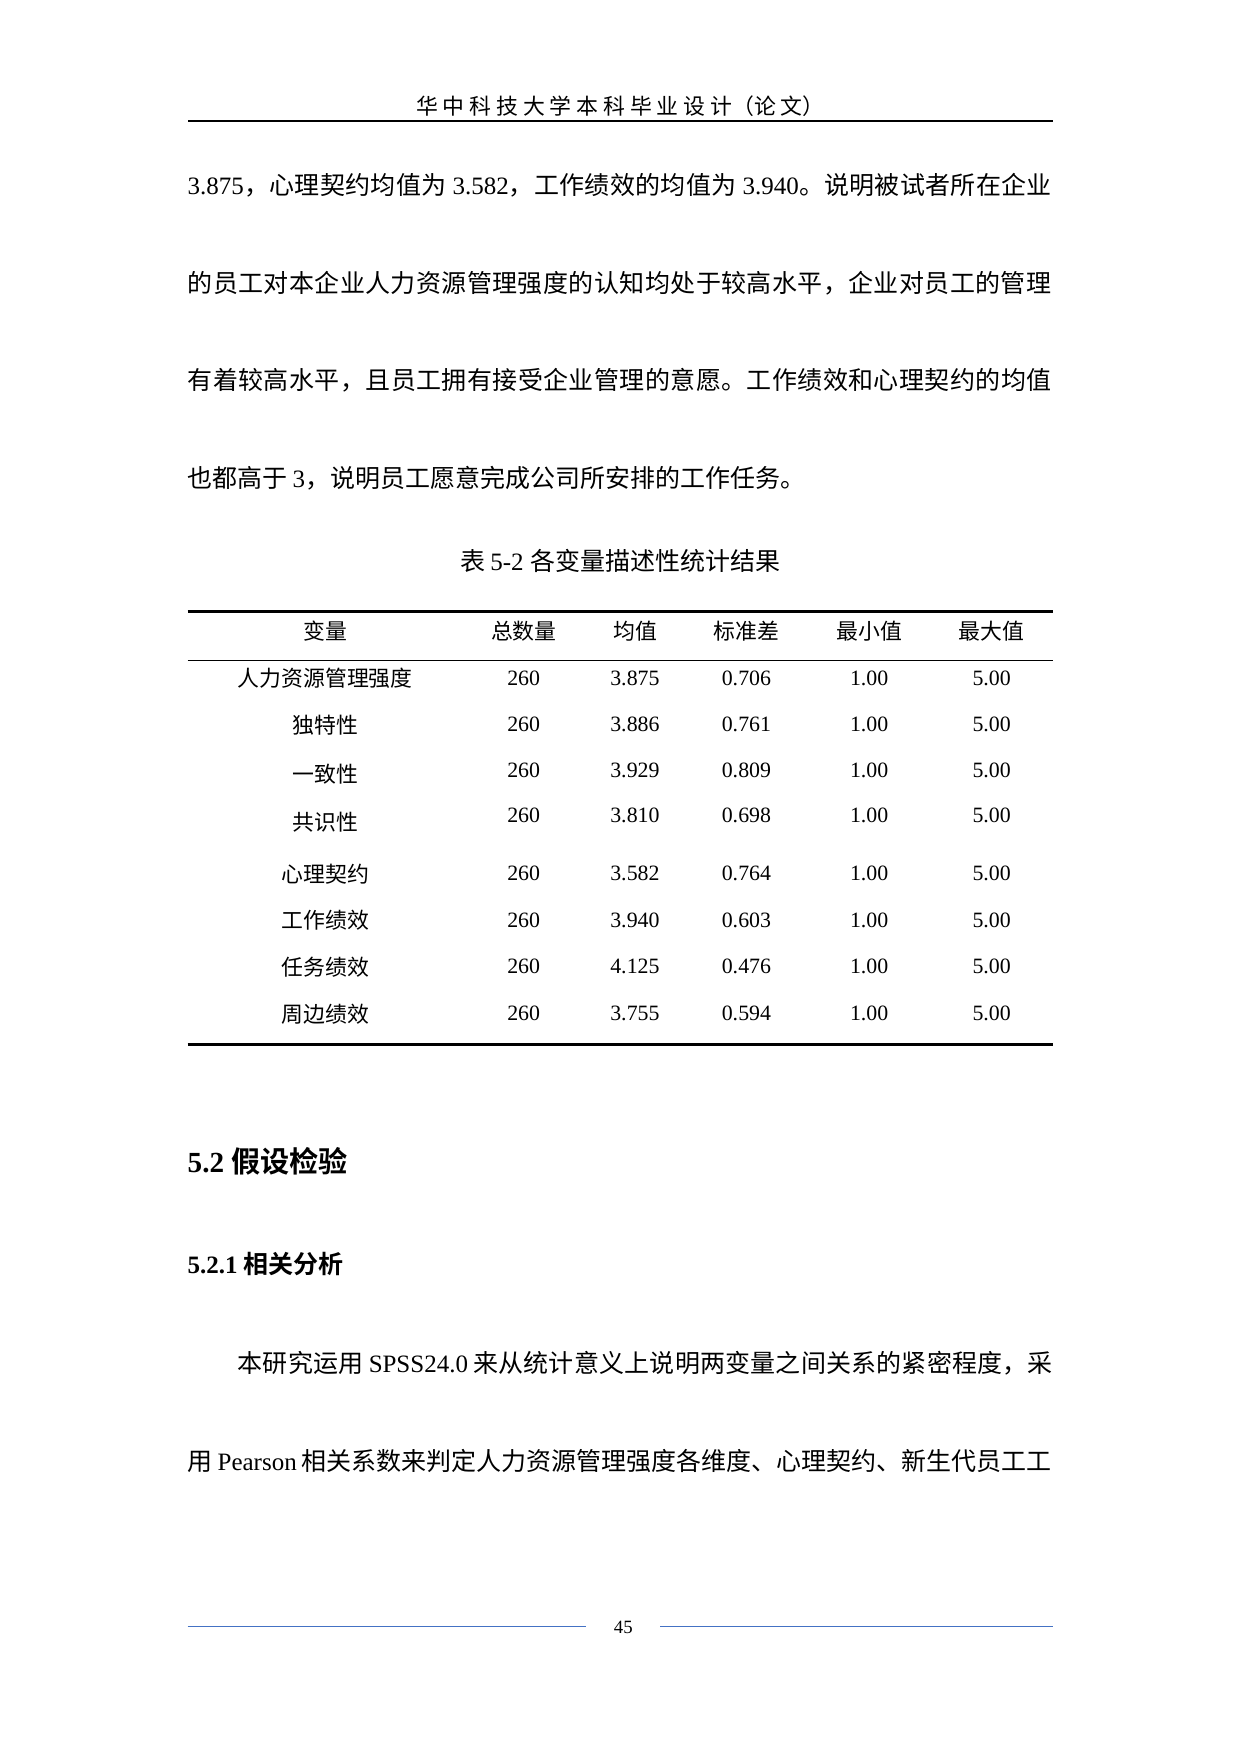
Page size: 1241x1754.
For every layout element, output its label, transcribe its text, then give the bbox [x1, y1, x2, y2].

table_header 变量 [188, 613, 462, 660]
table_cell 1.00 [808, 856, 930, 903]
table_header 总数量 [462, 613, 585, 660]
table_cell 1.00 1.00 1.00 [808, 708, 930, 856]
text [187, 1329, 1053, 1492]
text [187, 151, 1053, 509]
table_cell 0.764 [685, 856, 807, 903]
subtitle 5.2 假设检验 [187, 1128, 1053, 1193]
table_cell 260 [462, 903, 585, 950]
table_cell 5.00 [930, 903, 1053, 950]
table_cell 独特性 一致性 共识性 [188, 708, 462, 856]
text 表5-2 各变量描述性统计结果 [187, 527, 1053, 592]
table_cell 3.875 [585, 661, 685, 708]
table_cell 心理契约 [188, 856, 462, 903]
table_cell 5.00 [930, 996, 1053, 1043]
table_header 最小值 [808, 613, 930, 660]
table_cell 260 [462, 950, 585, 996]
table_cell 3.582 [585, 856, 685, 903]
table_cell 4.125 [585, 950, 685, 996]
table_cell 0.603 [685, 903, 807, 950]
table_cell 1.00 [808, 950, 930, 996]
table_header 最大值 [930, 613, 1053, 660]
table_cell 3.755 [585, 996, 685, 1043]
table_cell 260 [462, 856, 585, 903]
table_cell 工作绩效 [188, 903, 462, 950]
table_cell 0.594 [685, 996, 807, 1043]
table_header 标准差 [685, 613, 807, 660]
table_cell 260 [462, 996, 585, 1043]
table_cell 5.00 [930, 661, 1053, 708]
table_cell 0.476 [685, 950, 807, 996]
table_cell 260 [462, 661, 585, 708]
table_cell 0.706 [685, 661, 807, 708]
table_cell 周边绩效 [188, 996, 462, 1043]
table_header 均值 [585, 613, 685, 660]
table_cell 1.00 [808, 903, 930, 950]
table_cell 人力资源管理强度 [188, 661, 462, 708]
subtitle 5.2.1 相关分析 [187, 1230, 1053, 1295]
table_cell 5.00 [930, 950, 1053, 996]
table_cell 任务绩效 [188, 950, 462, 996]
table_cell 0.761 0.809 0.698 [685, 708, 807, 856]
table_cell 5.00 [930, 856, 1053, 903]
table_cell 260 260 260 [462, 708, 585, 856]
table_cell 3.940 [585, 903, 685, 950]
table_cell 3.886 3.929 3.810 [585, 708, 685, 856]
table_cell 1.00 [808, 661, 930, 708]
table_cell 5.00 5.00 5.00 [930, 708, 1053, 856]
table_cell 1.00 [808, 996, 930, 1043]
